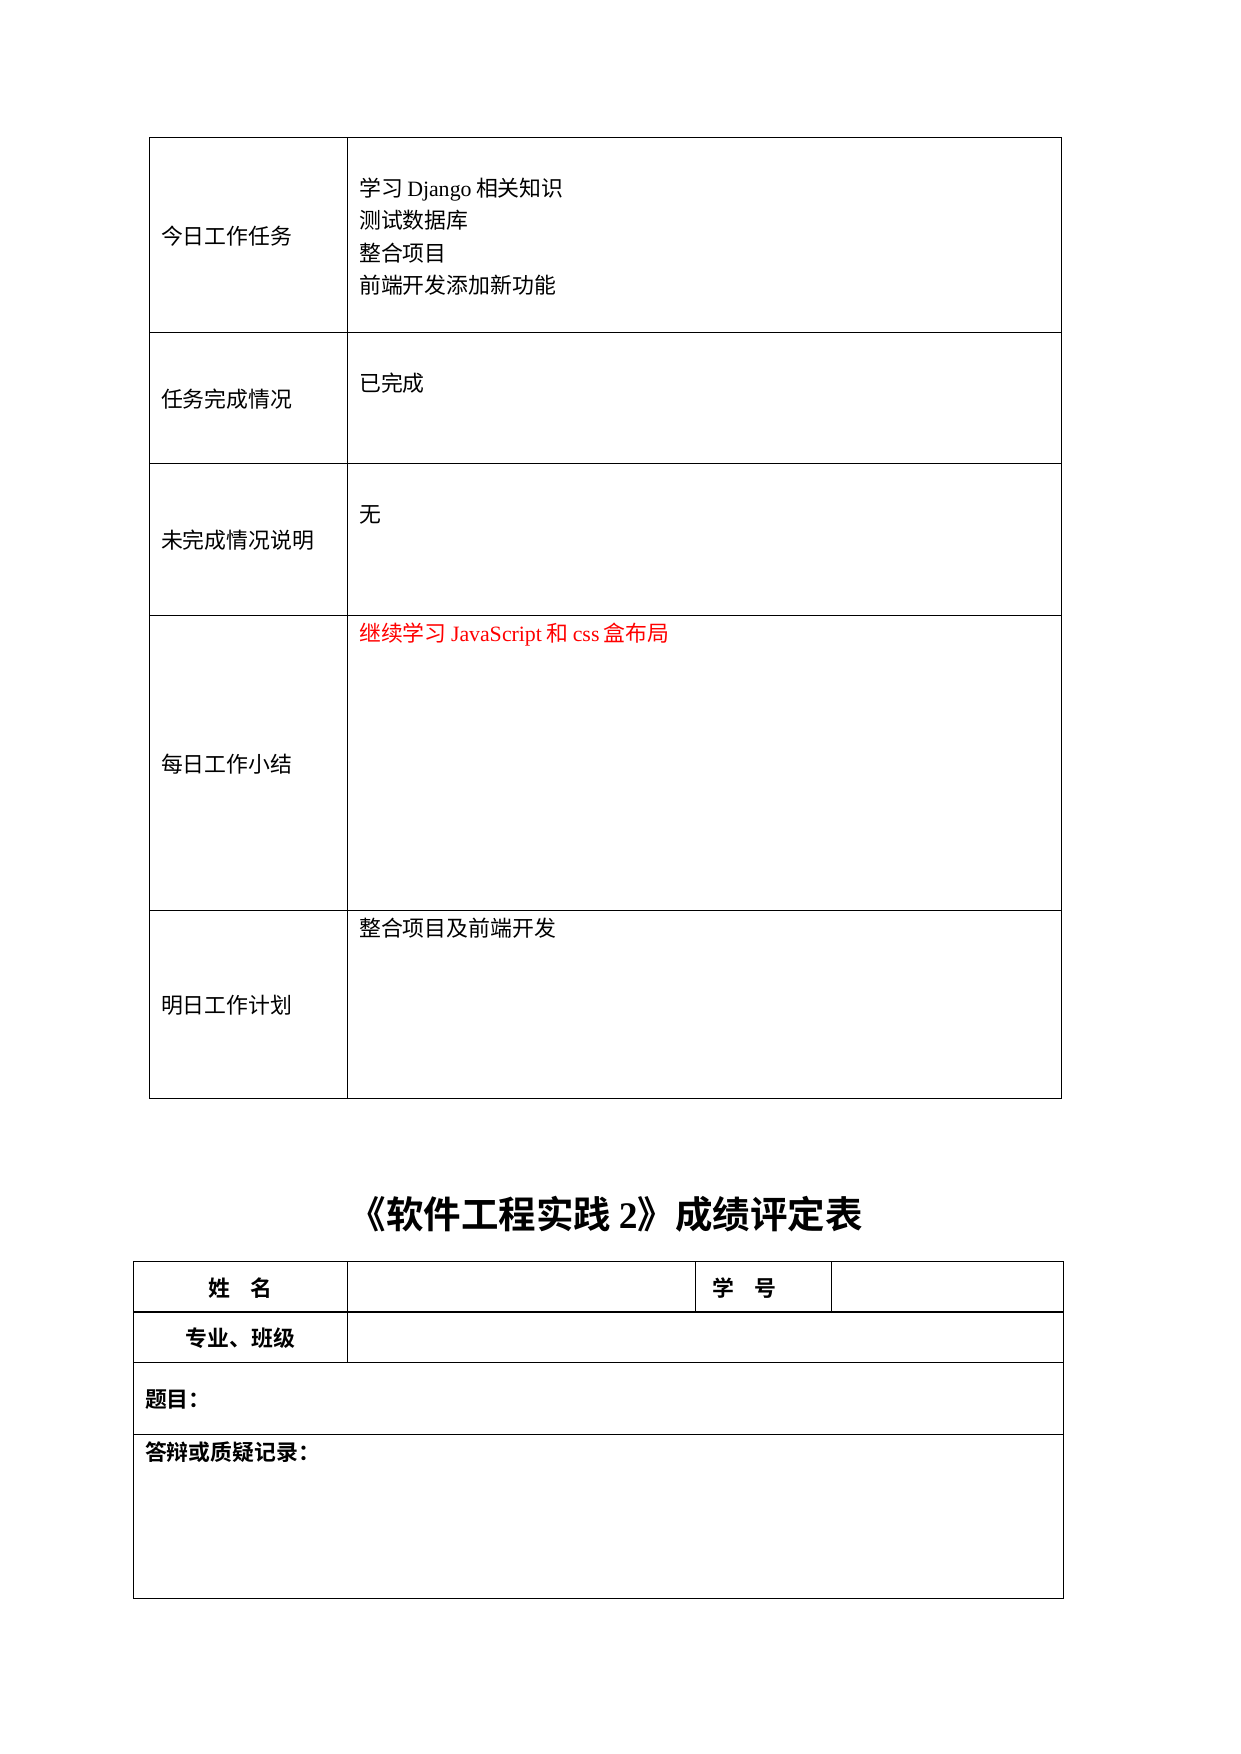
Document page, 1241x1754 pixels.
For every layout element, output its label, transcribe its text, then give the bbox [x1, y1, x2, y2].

table_cell 已完成 [348, 333, 1061, 463]
table_cell 继续学习JavaScript和css盒布局 [348, 616, 1061, 910]
table_cell 今日工作任务 [150, 138, 347, 332]
table_cell 未完成情况说明 [150, 464, 347, 614]
table_cell 答辩或质疑记录： [134, 1435, 1063, 1597]
table_cell 题目： [134, 1363, 1063, 1434]
table_header 姓 名 [134, 1262, 347, 1311]
table_cell 明日工作计划 [150, 911, 347, 1098]
table_cell [348, 1313, 1063, 1362]
table_cell 整合项目及前端开发 [348, 911, 1061, 1098]
table_header 学 号 [696, 1262, 831, 1311]
table_cell 无 [348, 464, 1061, 614]
table_cell 学习Django相关知识 测试数据库 整合项目 前端开发添加新功能 [348, 138, 1061, 332]
table_header [832, 1262, 1063, 1311]
table_cell 专业、班级 [134, 1313, 347, 1362]
table_header [348, 1262, 695, 1311]
table_cell 每日工作小结 [150, 616, 347, 910]
table_cell 任务完成情况 [150, 333, 347, 463]
text 《软件工程实践2》成绩评定表 [133, 1180, 1078, 1245]
